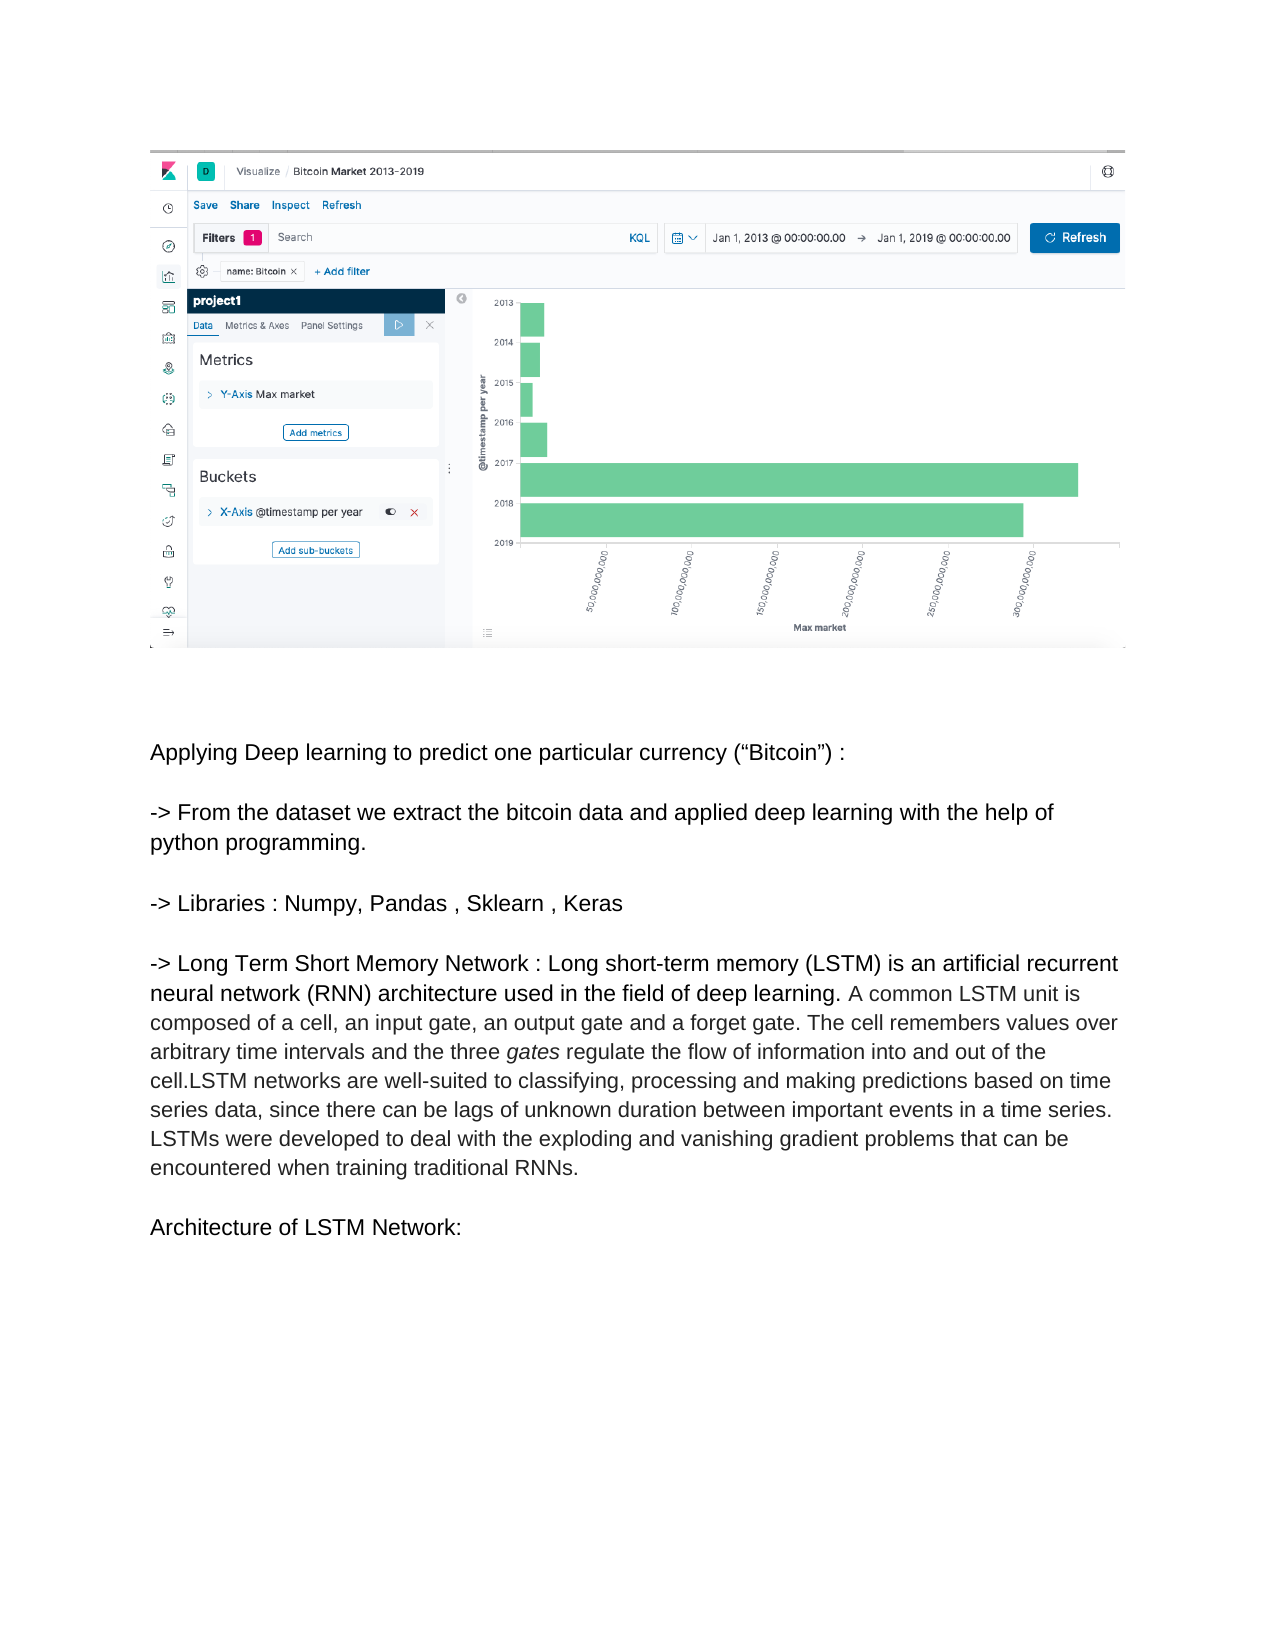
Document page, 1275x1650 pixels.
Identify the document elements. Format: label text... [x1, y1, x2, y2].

text -> Libraries : Numpy, Pandas , Sklearn , Keras [150, 889, 1125, 916]
text Architecture of LSTM Network: [150, 1214, 1125, 1241]
text -> From the dataset we extract the bitcoin data and applied deep learning with the help of python programming. [150, 799, 1125, 856]
text -> Long Term Short Memory Network : Long short-term memory (LSTM) is an artificial recurrent neural network (RNN) architecture used in the field of deep learning. A common LSTM unit is composed of a cell, an input gate, an output gate and a forget gate. The cell remembers values over arbitrary time intervals and the three gates regulate the flow of information into and out of the cell.LSTM networks are well-suited to classifying, processing and making predictions based on time series data, since there can be lags of unknown duration between important events in a time series. LSTMs were developed to deal with the exploding and vanishing gradient problems that can be encountered when training traditional RNNs. [150, 950, 1125, 1180]
text Applying Deep learning to predict one particular currency (“Bitcoin”) : [150, 738, 1125, 765]
picture [150, 150, 1125, 648]
